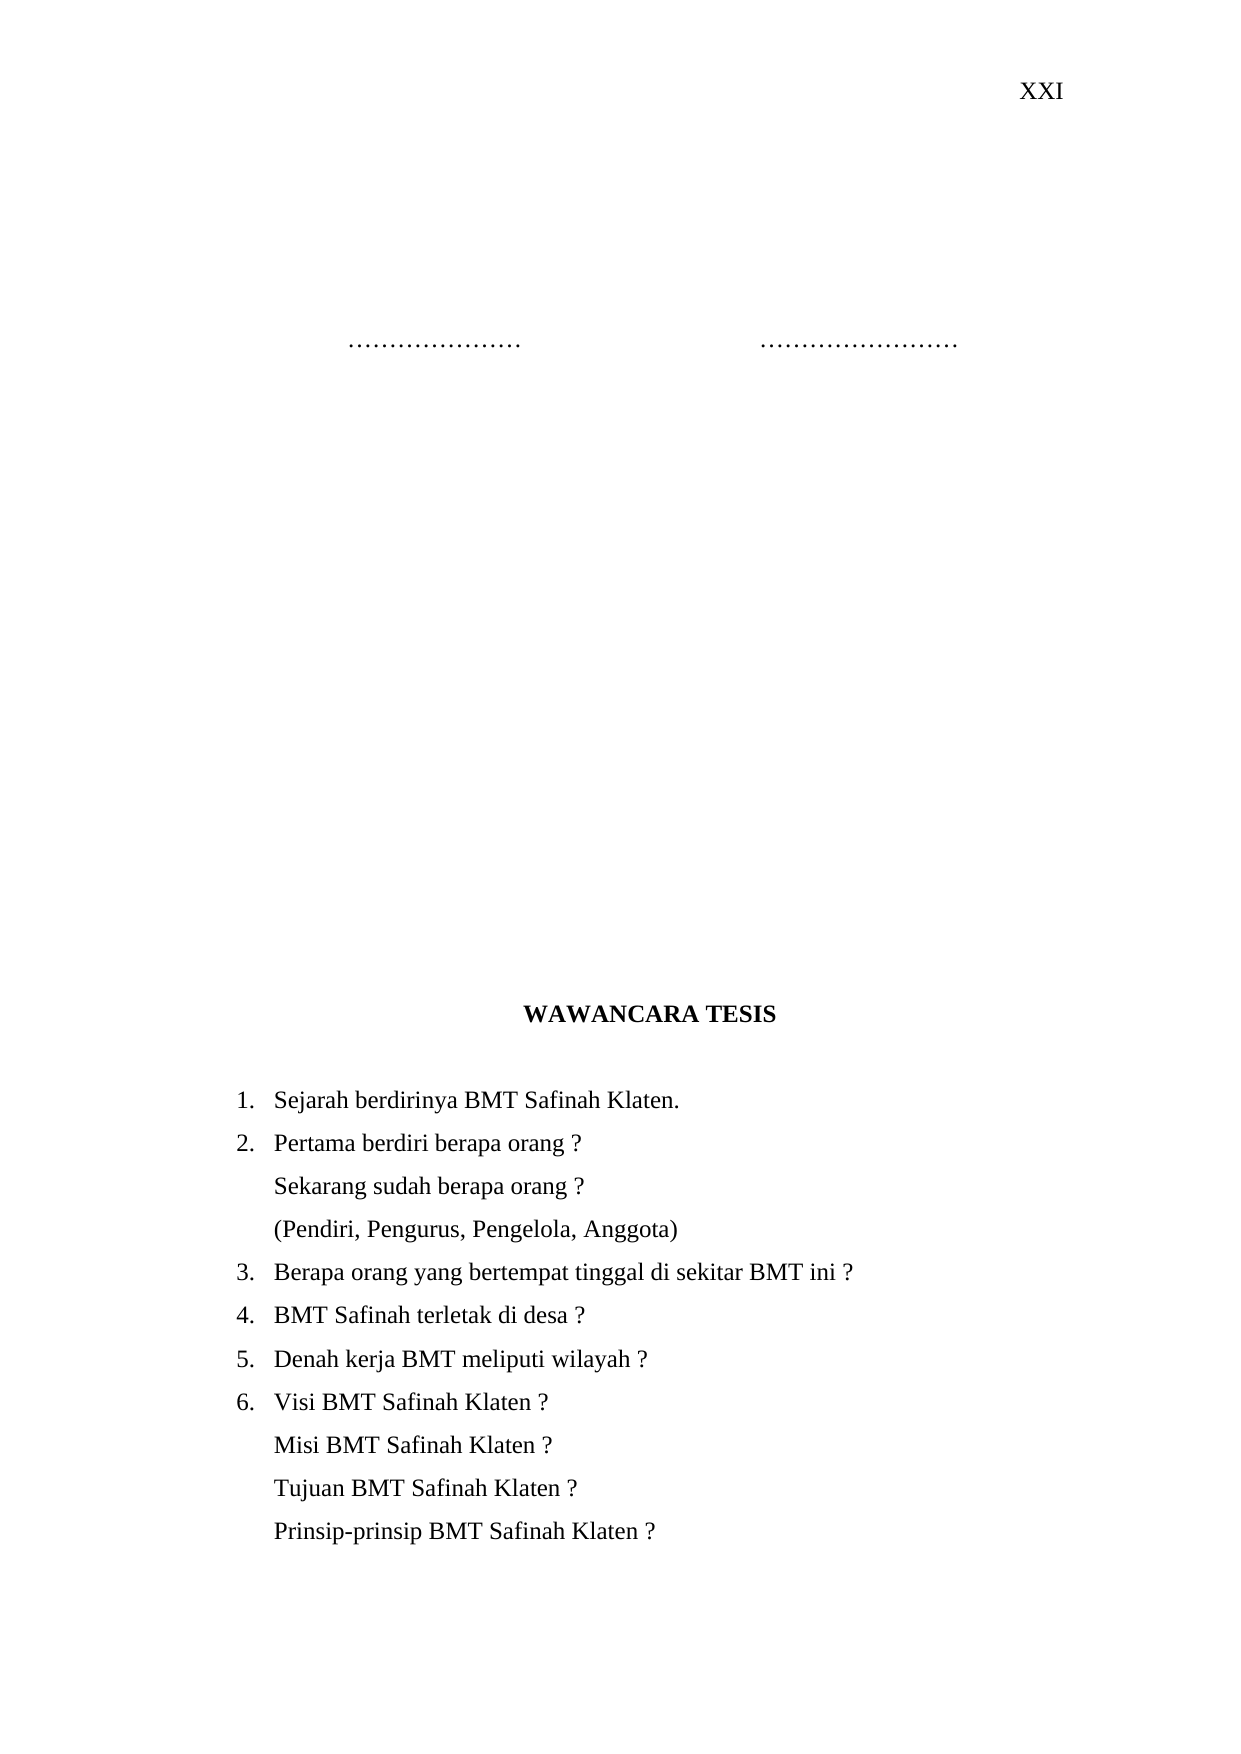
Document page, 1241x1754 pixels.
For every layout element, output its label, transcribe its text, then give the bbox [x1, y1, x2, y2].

text (Pendiri, Pengurus, Pengelola, Anggota) [274, 1214, 1064, 1243]
list Berapa orang yang bertempat tinggal di sekitar BMT ini ? [236, 1257, 1064, 1286]
list BMT Safinah terletak di desa ? [236, 1301, 1064, 1329]
subtitle WAWANCARA TESIS [342, 999, 957, 1028]
text Misi BMT Safinah Klaten ? [274, 1430, 1064, 1459]
text ………………… …………………… [236, 324, 1064, 353]
text Sekarang sudah berapa orang ? [274, 1171, 1064, 1200]
list Denah kerja BMT meliputi wilayah ? [236, 1344, 1064, 1372]
text Tujuan BMT Safinah Klaten ? [274, 1473, 1064, 1502]
list Sejarah berdirinya BMT Safinah Klaten. [236, 1085, 1064, 1114]
text Prinsip-prinsip BMT Safinah Klaten ? [274, 1516, 1064, 1545]
list Pertama berdiri berapa orang ? [236, 1128, 1064, 1157]
list Visi BMT Safinah Klaten ? [236, 1387, 1064, 1416]
